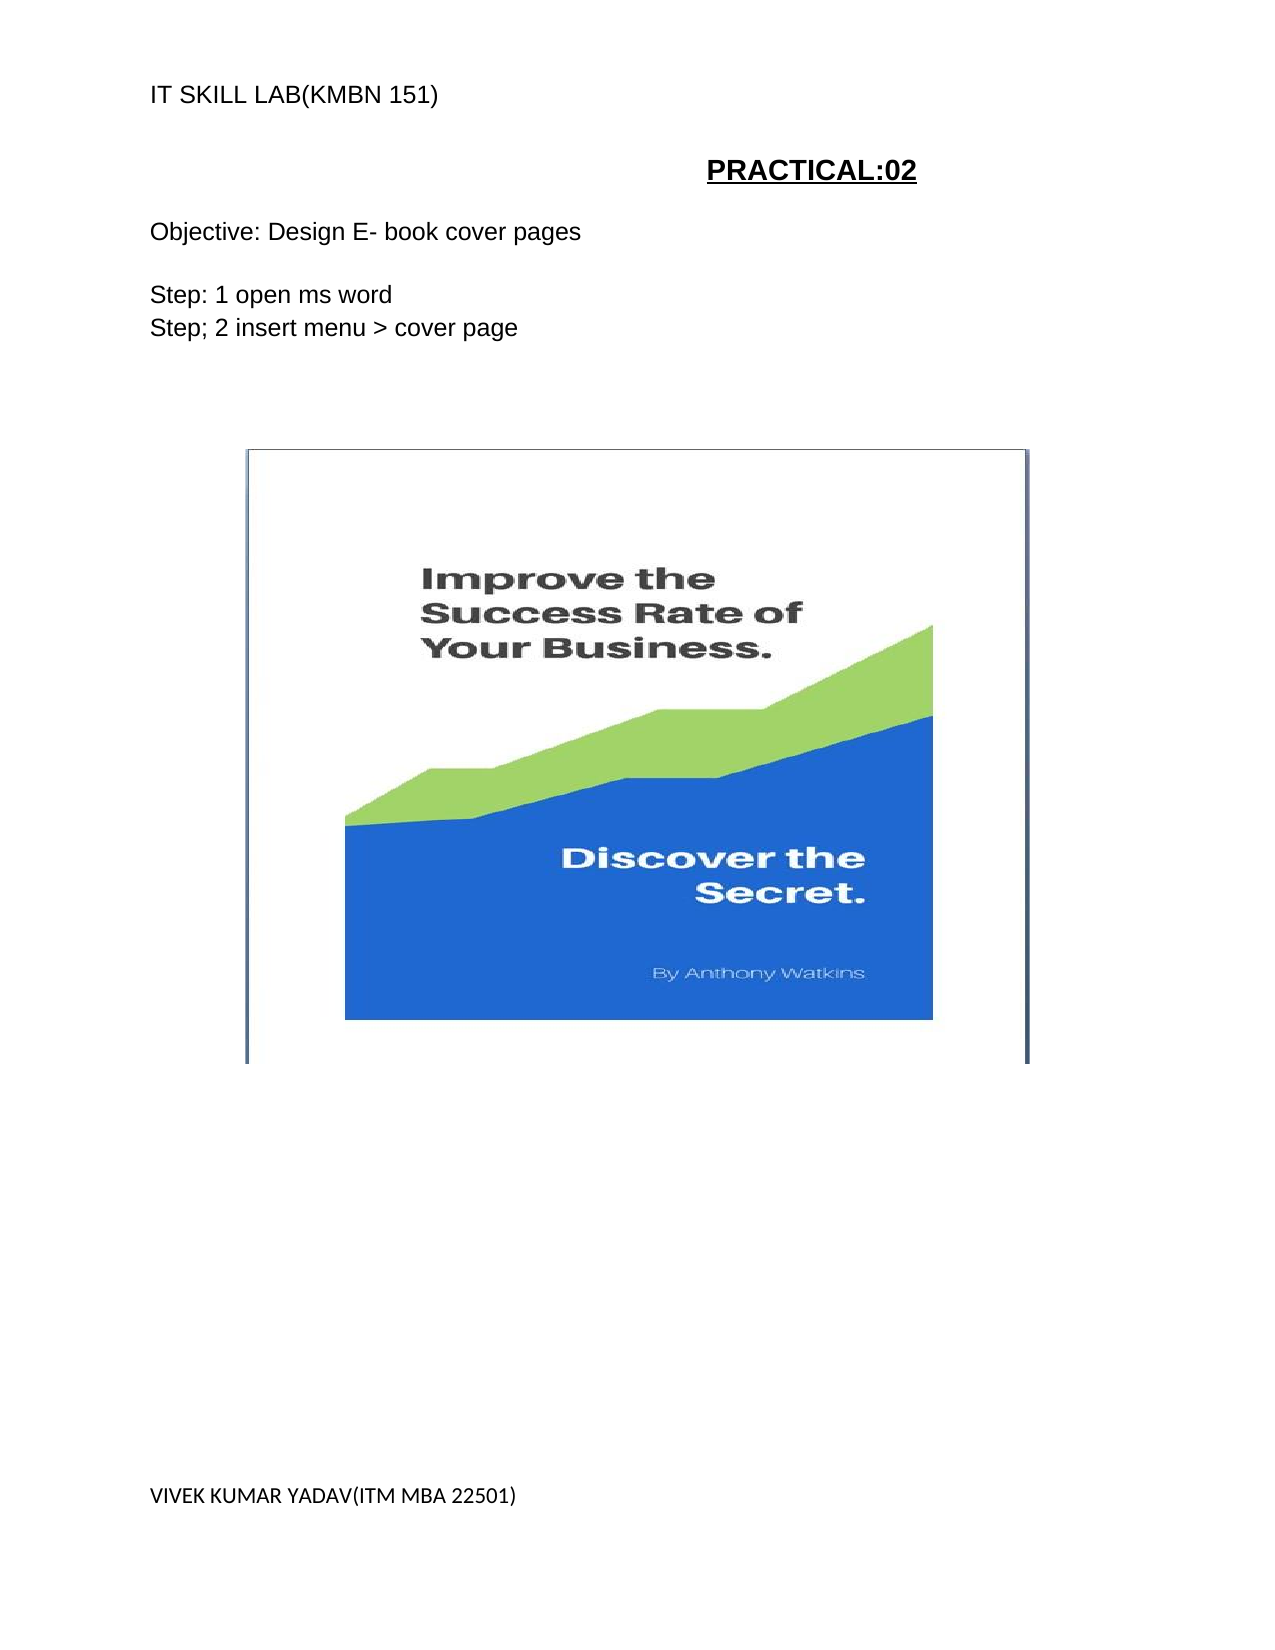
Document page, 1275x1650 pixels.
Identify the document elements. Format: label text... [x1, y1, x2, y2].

subtitle PRACTICAL:02 [150, 153, 917, 187]
text Step: 1 open ms word [149, 280, 1125, 309]
text Objective: Design E- book cover pages [149, 217, 1125, 246]
text Step; 2 insert menu > cover page [149, 313, 1125, 342]
picture [245, 449, 1030, 1064]
